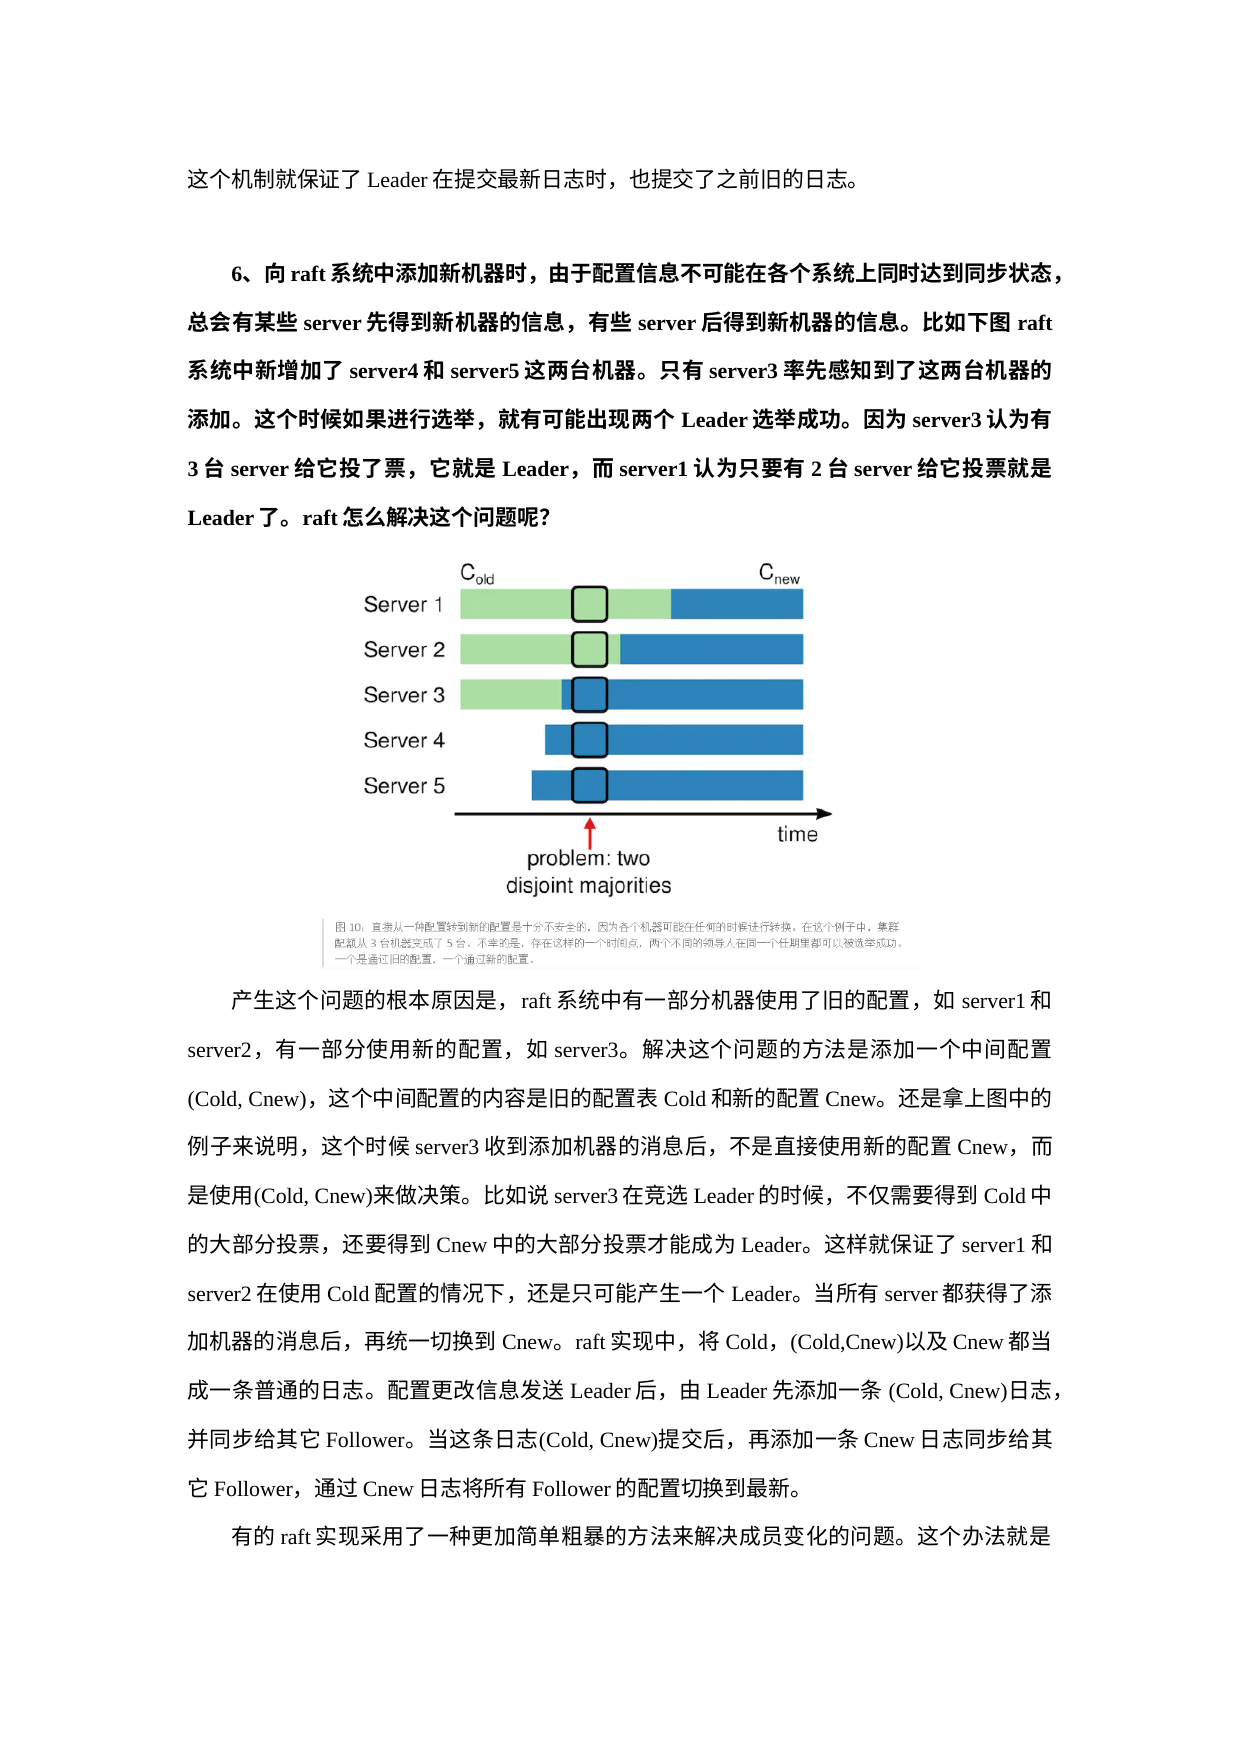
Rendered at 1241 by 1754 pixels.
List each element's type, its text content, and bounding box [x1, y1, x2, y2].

picture [316, 547, 924, 970]
text 产生这个问题的根本原因是，raft系统中有一部分机器使用了旧的配置，如server1和server2，有一部分使用新的配置，如server3。解决这个问题的方法是添加一个中间配置(Cold, Cnew)，这个中间配置的内容是旧的配置表Cold和新的配置Cnew。还是拿上图中的例子来说明，这个时候server3收到添加机器的消息后，不是直接使用新的配置Cnew，而是使用(Cold, Cnew)来做决策。比如说server3在竞选Leader的时候，不仅需要得到Cold中的大部分投票，还要得到Cnew中的大部分投票才能成为Leader。这样就保证了server1和server2在使用Cold配置的情况下，还是只可能产生一个Leader。当所有server都获得了添加机器的消息后，再统一切换到Cnew。raft实现中，将Cold，(Cold,Cnew)以及Cnew都当成一条普通的日志。配置更改信息发送Leader后，由Leader先添加一条 (Cold, Cnew)日志，并同步给其它Follower。当这条日志(Cold, Cnew)提交后，再添加一条Cnew日志同步给其它Follower，通过Cnew日志将所有Follower的配置切换到最新。 [187, 983, 1053, 1503]
text 6、向raft系统中添加新机器时，由于配置信息不可能在各个系统上同时达到同步状态，总会有某些server先得到新机器的信息，有些server后得到新机器的信息。比如下图raft系统中新增加了server4和server5这两台机器。只有server3率先感知到了这两台机器的添加。这个时候如果进行选举，就有可能出现两个Leader选举成功。因为server3认为有3台server给它投了票，它就是Leader，而server1认为只要有2台server给它投票就是Leader了。raft怎么解决这个问题呢？ [187, 255, 1053, 532]
